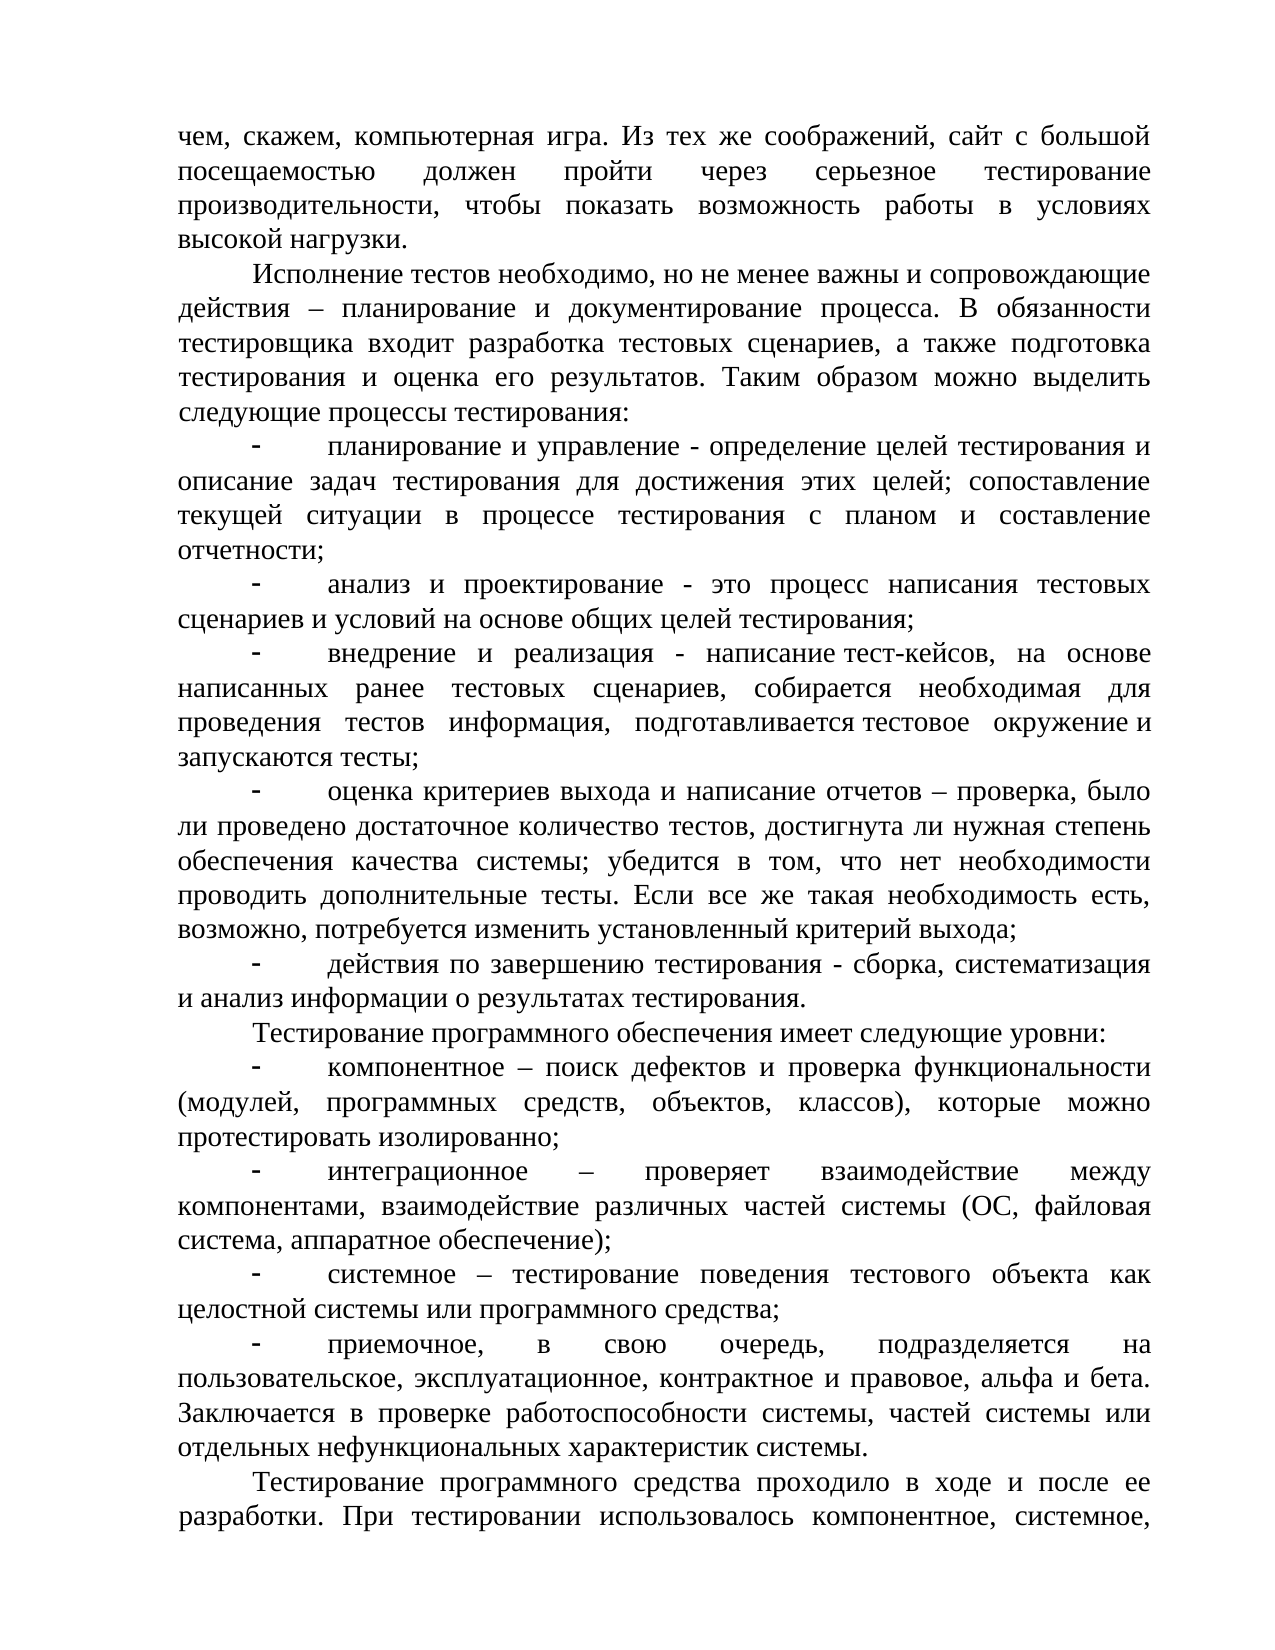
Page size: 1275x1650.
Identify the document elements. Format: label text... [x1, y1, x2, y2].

list системное – тестирование поведения тестового объекта как целостной системы или программного средства; [177, 1257, 1152, 1325]
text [178, 1464, 1152, 1532]
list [177, 118, 1152, 255]
text Исполнение тестов необходимо, но не менее важны и сопровождающие действия – планирование и документирование процесса. В обязанности тестировщика входит разработка тестовых сценариев, а также подготовка тестирования и оценка его результатов. Таким образом можно выделить следующие процессы тестирования: [178, 256, 1152, 427]
list внедрение и реализация - написание тест-кейсов, на основе написанных ранее тестовых сценариев, собирается необходимая для проведения тестов информация, подготавливается тестовое окружение и запускаются тесты; [177, 636, 1152, 773]
list действия по завершению тестирования - сборка, систематизация и анализ информации о результатах тестирования. [177, 946, 1152, 1014]
list оценка критериев выхода и написание отчетов – проверка, было ли проведено достаточное количество тестов, достигнута ли нужная степень обеспечения качества системы; убедится в том, что нет необходимости проводить дополнительные тесты. Если все же такая необходимость есть, возможно, потребуется изменить установленный критерий выхода; [177, 773, 1152, 945]
list приемочное, в свою очередь, подразделяется на пользовательское, эксплуатационное, контрактное и правовое, альфа и бета. Заключается в проверке работоспособности системы, частей системы или отдельных нефункциональных характеристик системы. [177, 1326, 1152, 1463]
list интеграционное – проверяет взаимодействие между компонентами, взаимодействие различных частей системы (ОС, файловая система, аппаратное обеспечение); [177, 1153, 1152, 1256]
list компонентное – поиск дефектов и проверка функциональности (модулей, программных средств, объектов, классов), которые можно протестировать изолированно; [177, 1049, 1152, 1152]
list планирование и управление - определение целей тестирования и описание задач тестирования для достижения этих целей; сопоставление текущей ситуации в процессе тестирования с планом и составление отчетности; [177, 428, 1152, 566]
list анализ и проектирование - это процесс написания тестовых сценариев и условий на основе общих целей тестирования; [177, 566, 1152, 634]
text Тестирование программного обеспечения имеет следующие уровни: [178, 1015, 1152, 1049]
